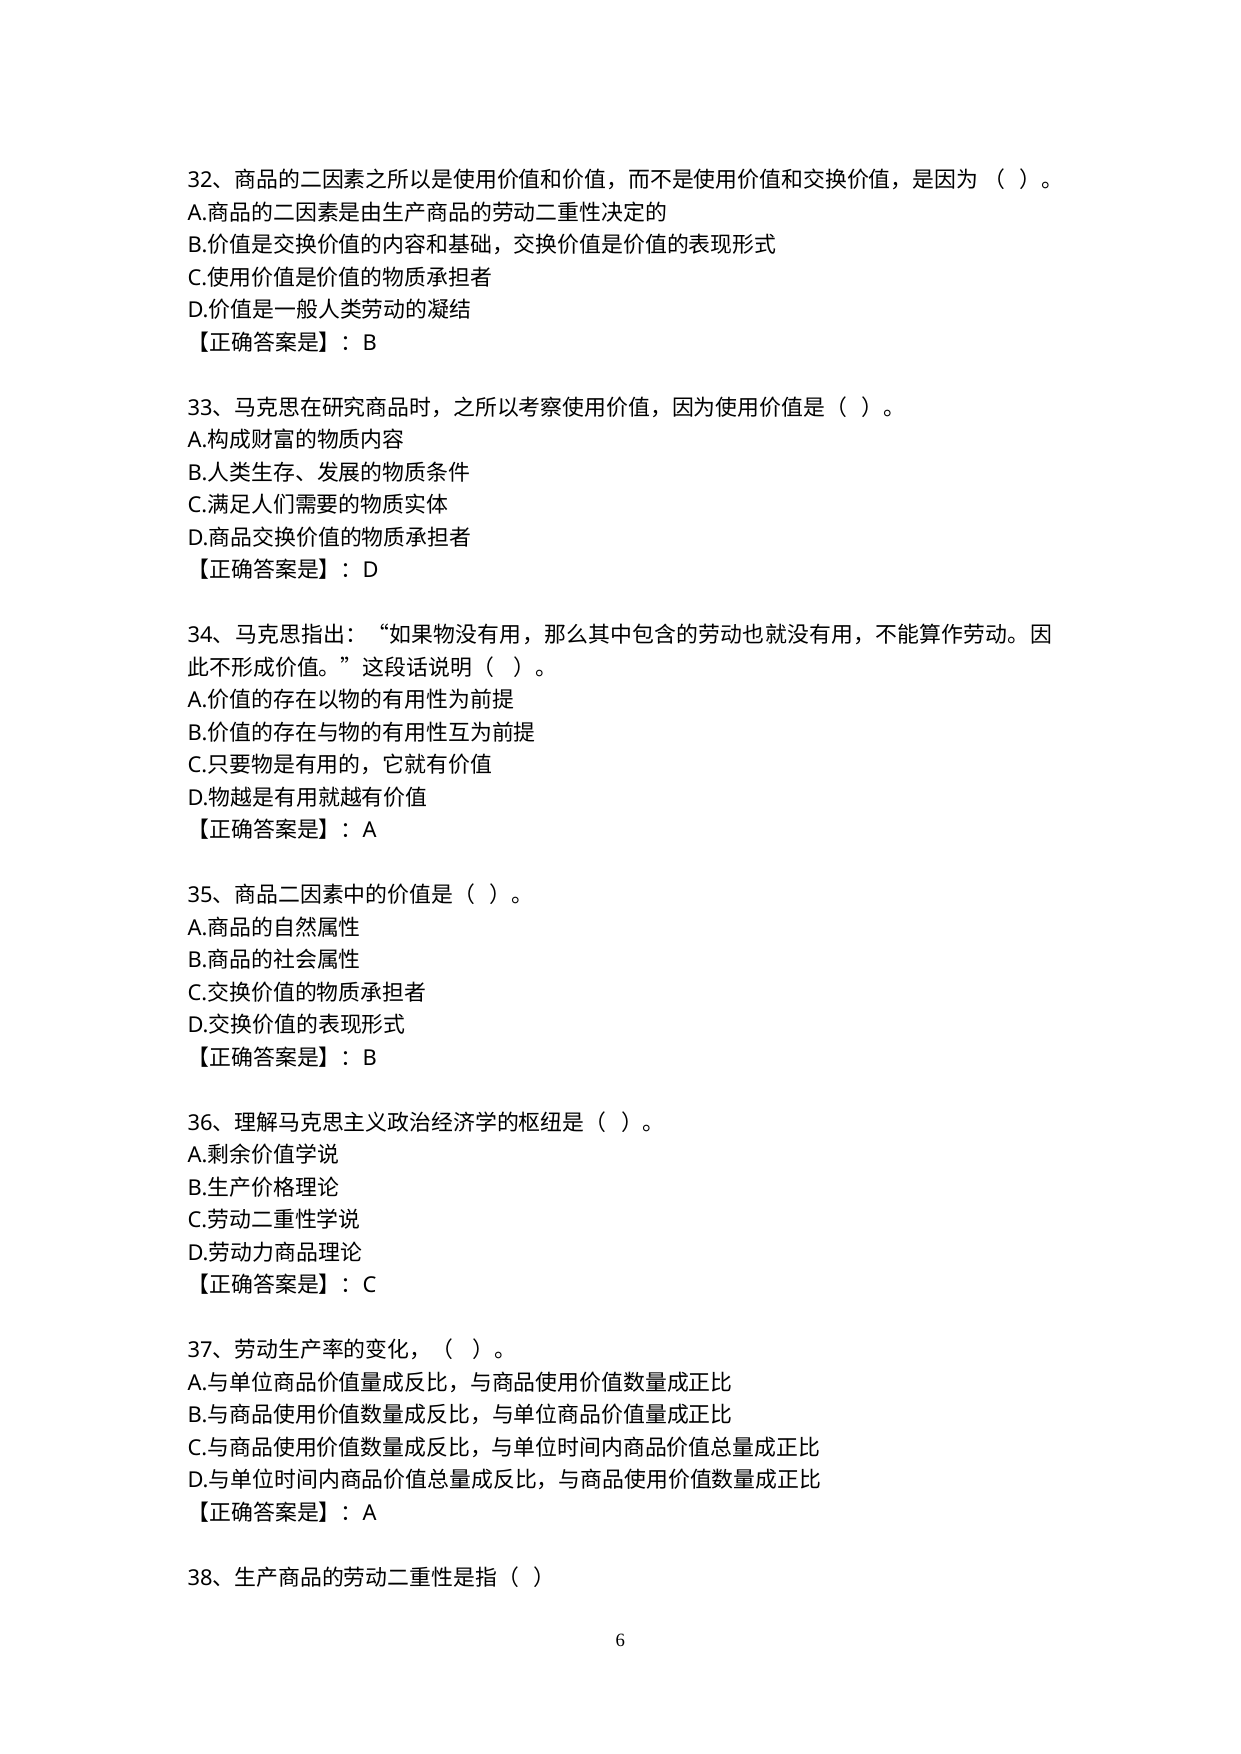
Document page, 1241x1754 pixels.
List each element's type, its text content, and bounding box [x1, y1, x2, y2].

text 【正确答案是】：A [187, 1494, 1053, 1527]
text D.商品交换价值的物质承担者 [187, 519, 1053, 552]
text 【正确答案是】：D [187, 552, 1053, 584]
text C.只要物是有用的，它就有价值 [187, 747, 1053, 779]
text 【正确答案是】：B [187, 1039, 1053, 1072]
text A.价值的存在以物的有用性为前提 [187, 682, 1053, 714]
text A.与单位商品价值量成反比，与商品使用价值数量成正比 [187, 1364, 1053, 1397]
text 34、马克思指出：“如果物没有用，那么其中包含的劳动也就没有用，不能算作劳动。因此不形成价值。”这段话说明（ ）。 [187, 617, 1053, 682]
text B.价值是交换价值的内容和基础，交换价值是价值的表现形式 [187, 227, 1053, 259]
text 33、马克思在研究商品时，之所以考察使用价值，因为使用价值是（ ）。 [187, 389, 1053, 422]
text C.使用价值是价值的物质承担者 [187, 259, 1053, 292]
text B.人类生存、发展的物质条件 [187, 454, 1053, 487]
text 36、理解马克思主义政治经济学的枢纽是（ ）。 [187, 1104, 1053, 1137]
text 37、劳动生产率的变化，（ ）。 [187, 1332, 1053, 1364]
text B.生产价格理论 [187, 1169, 1053, 1202]
text C.与商品使用价值数量成反比，与单位时间内商品价值总量成正比 [187, 1429, 1053, 1462]
text C.满足人们需要的物质实体 [187, 487, 1053, 519]
text 35、商品二因素中的价值是（ ）。 [187, 877, 1053, 909]
text A.构成财富的物质内容 [187, 422, 1053, 454]
text 32、商品的二因素之所以是使用价值和价值，而不是使用价值和交换价值，是因为 （ ）。 [187, 162, 1053, 194]
text 【正确答案是】：B [187, 324, 1053, 357]
text C.交换价值的物质承担者 [187, 974, 1053, 1007]
text A.剩余价值学说 [187, 1137, 1053, 1169]
text A.商品的自然属性 [187, 909, 1053, 942]
text D.价值是一般人类劳动的凝结 [187, 292, 1053, 324]
text D.与单位时间内商品价值总量成反比，与商品使用价值数量成正比 [187, 1462, 1053, 1494]
text A.商品的二因素是由生产商品的劳动二重性决定的 [187, 194, 1053, 227]
text D.交换价值的表现形式 [187, 1007, 1053, 1039]
text C.劳动二重性学说 [187, 1202, 1053, 1234]
text D.劳动力商品理论 [187, 1234, 1053, 1267]
text 【正确答案是】：A [187, 812, 1053, 844]
text 【正确答案是】：C [187, 1267, 1053, 1299]
text 38、生产商品的劳动二重性是指（ ） [187, 1559, 1053, 1592]
text B.商品的社会属性 [187, 942, 1053, 974]
text D.物越是有用就越有价值 [187, 779, 1053, 812]
text B.价值的存在与物的有用性互为前提 [187, 714, 1053, 747]
text B.与商品使用价值数量成反比，与单位商品价值量成正比 [187, 1397, 1053, 1429]
